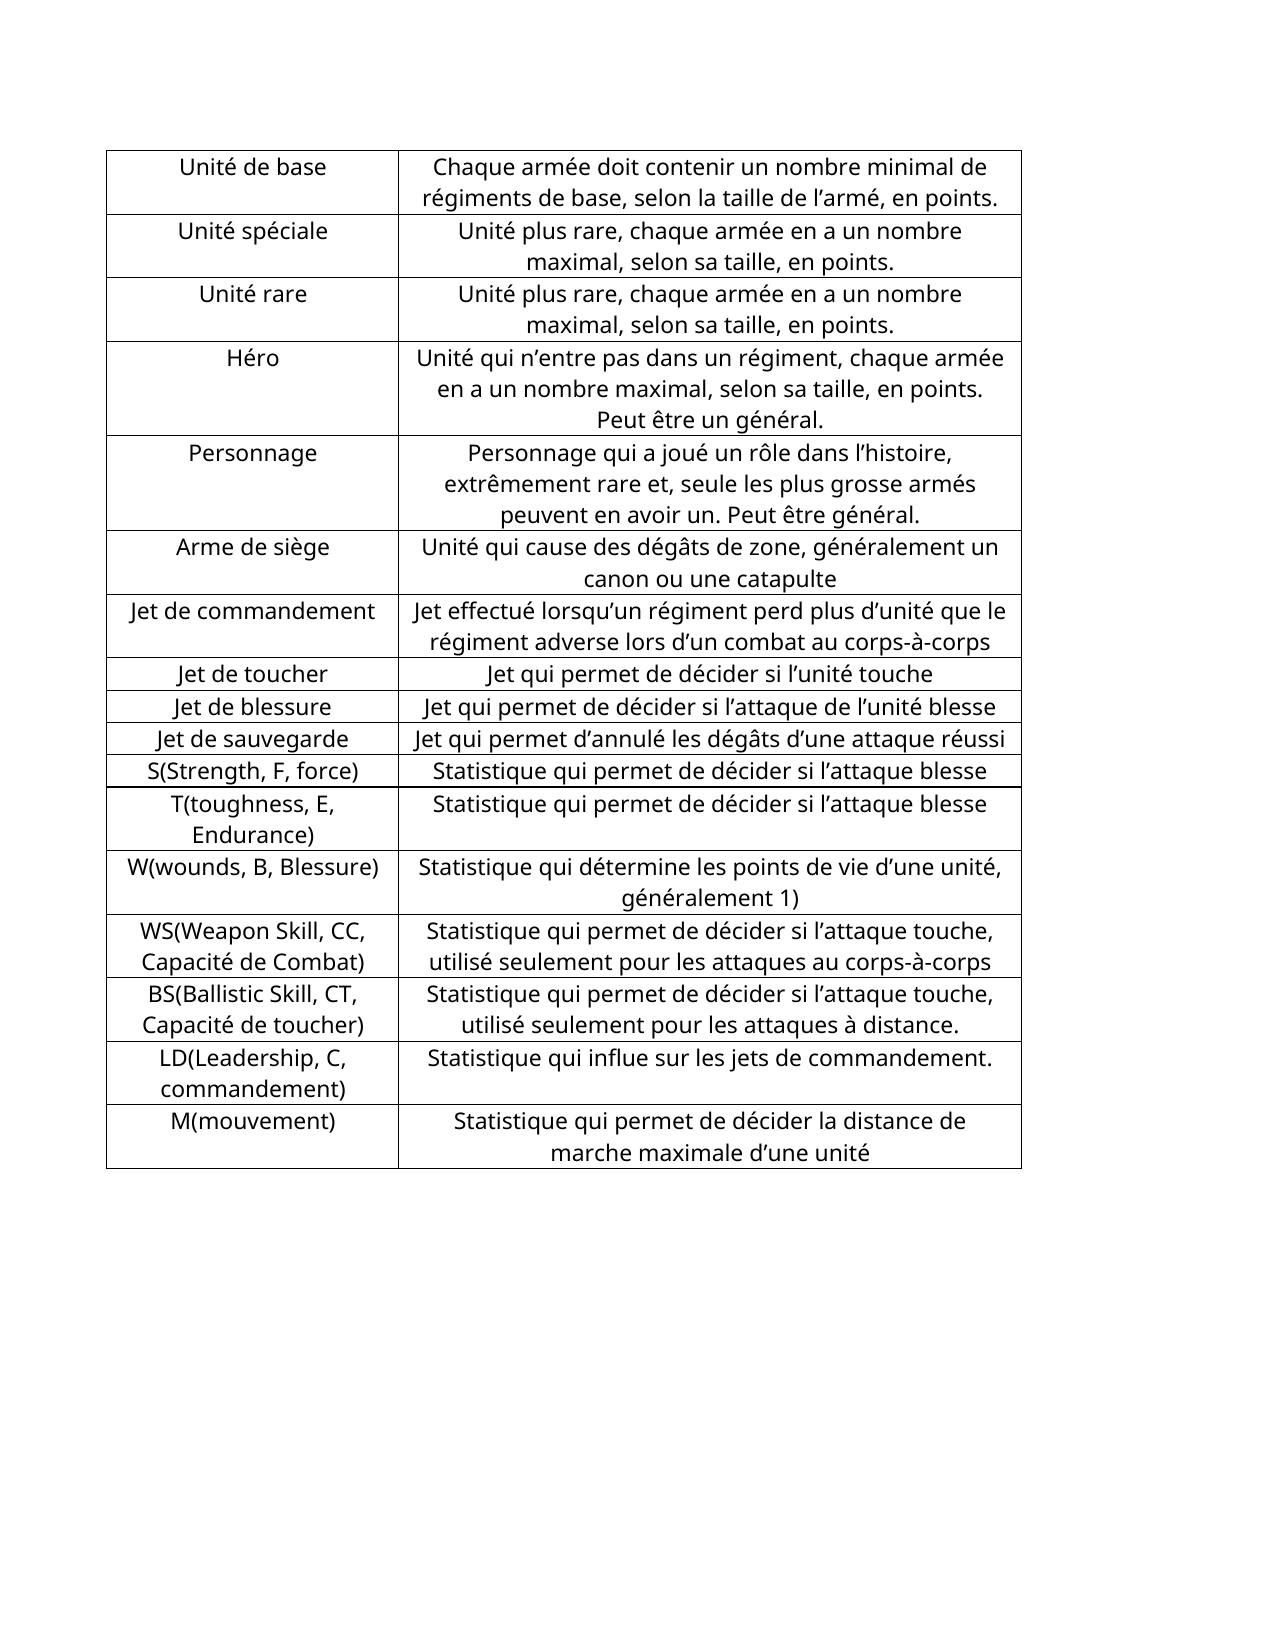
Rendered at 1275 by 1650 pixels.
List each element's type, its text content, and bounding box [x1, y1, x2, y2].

table_cell Personnage [107, 436, 398, 530]
table_cell S(Strength, F, force) [107, 755, 398, 786]
table_cell Jet qui permet de décider si l’unité touche [399, 658, 1021, 689]
table_cell Jet de blessure [107, 691, 398, 722]
table_cell T(toughness, E, Endurance) [107, 788, 398, 850]
table_cell Statistique qui permet de décider si l’attaque touche, utilisé seulement pour les attaques au corps-à-corps [399, 915, 1021, 977]
table_cell Personnage qui a joué un rôle dans l’histoire, extrêmement rare et, seule les plus grosse armés peuvent en avoir un. Peut être général. [399, 436, 1021, 530]
table_cell Jet de toucher [107, 658, 398, 689]
table_cell Chaque armée doit contenir un nombre minimal de régiments de base, selon la taille de l’armé, en points. [399, 151, 1021, 213]
table_cell Jet effectué lorsqu’un régiment perd plus d’unité que le régiment adverse lors d’un combat au corps-à-corps [399, 595, 1021, 657]
table_cell Unité de base [107, 151, 398, 213]
table_cell Statistique qui permet de décider si l’attaque blesse [399, 755, 1021, 786]
table_cell Statistique qui influe sur les jets de commandement. [399, 1042, 1021, 1104]
table_cell Jet de sauvegarde [107, 723, 398, 754]
table_cell Unité plus rare, chaque armée en a un nombre maximal, selon sa taille, en points. [399, 215, 1021, 277]
table_cell Héro [107, 342, 398, 435]
table_cell Statistique qui permet de décider la distance de marche maximale d’une unité [399, 1105, 1021, 1168]
table_cell WS(Weapon Skill, CC, Capacité de Combat) [107, 915, 398, 977]
table_cell Jet de commandement [107, 595, 398, 657]
table_cell Unité qui n’entre pas dans un régiment, chaque armée en a un nombre maximal, selon sa taille, en points. Peut être un général. [399, 342, 1021, 435]
table_cell Unité qui cause des dégâts de zone, généralement un canon ou une catapulte [399, 531, 1021, 594]
table_cell Jet qui permet de décider si l’attaque de l’unité blesse [399, 691, 1021, 722]
table_cell M(mouvement) [107, 1105, 398, 1168]
table_cell W(wounds, B, Blessure) [107, 851, 398, 913]
table_cell Unité plus rare, chaque armée en a un nombre maximal, selon sa taille, en points. [399, 278, 1021, 341]
table_cell Statistique qui permet de décider si l’attaque touche, utilisé seulement pour les attaques à distance. [399, 978, 1021, 1041]
table_cell LD(Leadership, C, commandement) [107, 1042, 398, 1104]
table_cell BS(Ballistic Skill, CT, Capacité de toucher) [107, 978, 398, 1041]
table_cell Arme de siège [107, 531, 398, 594]
table_cell Unité spéciale [107, 215, 398, 277]
table_cell Unité rare [107, 278, 398, 341]
table_cell Statistique qui détermine les points de vie d’une unité, généralement 1) [399, 851, 1021, 913]
table_cell Jet qui permet d’annulé les dégâts d’une attaque réussi [399, 723, 1021, 754]
table_cell Statistique qui permet de décider si l’attaque blesse [399, 788, 1021, 850]
